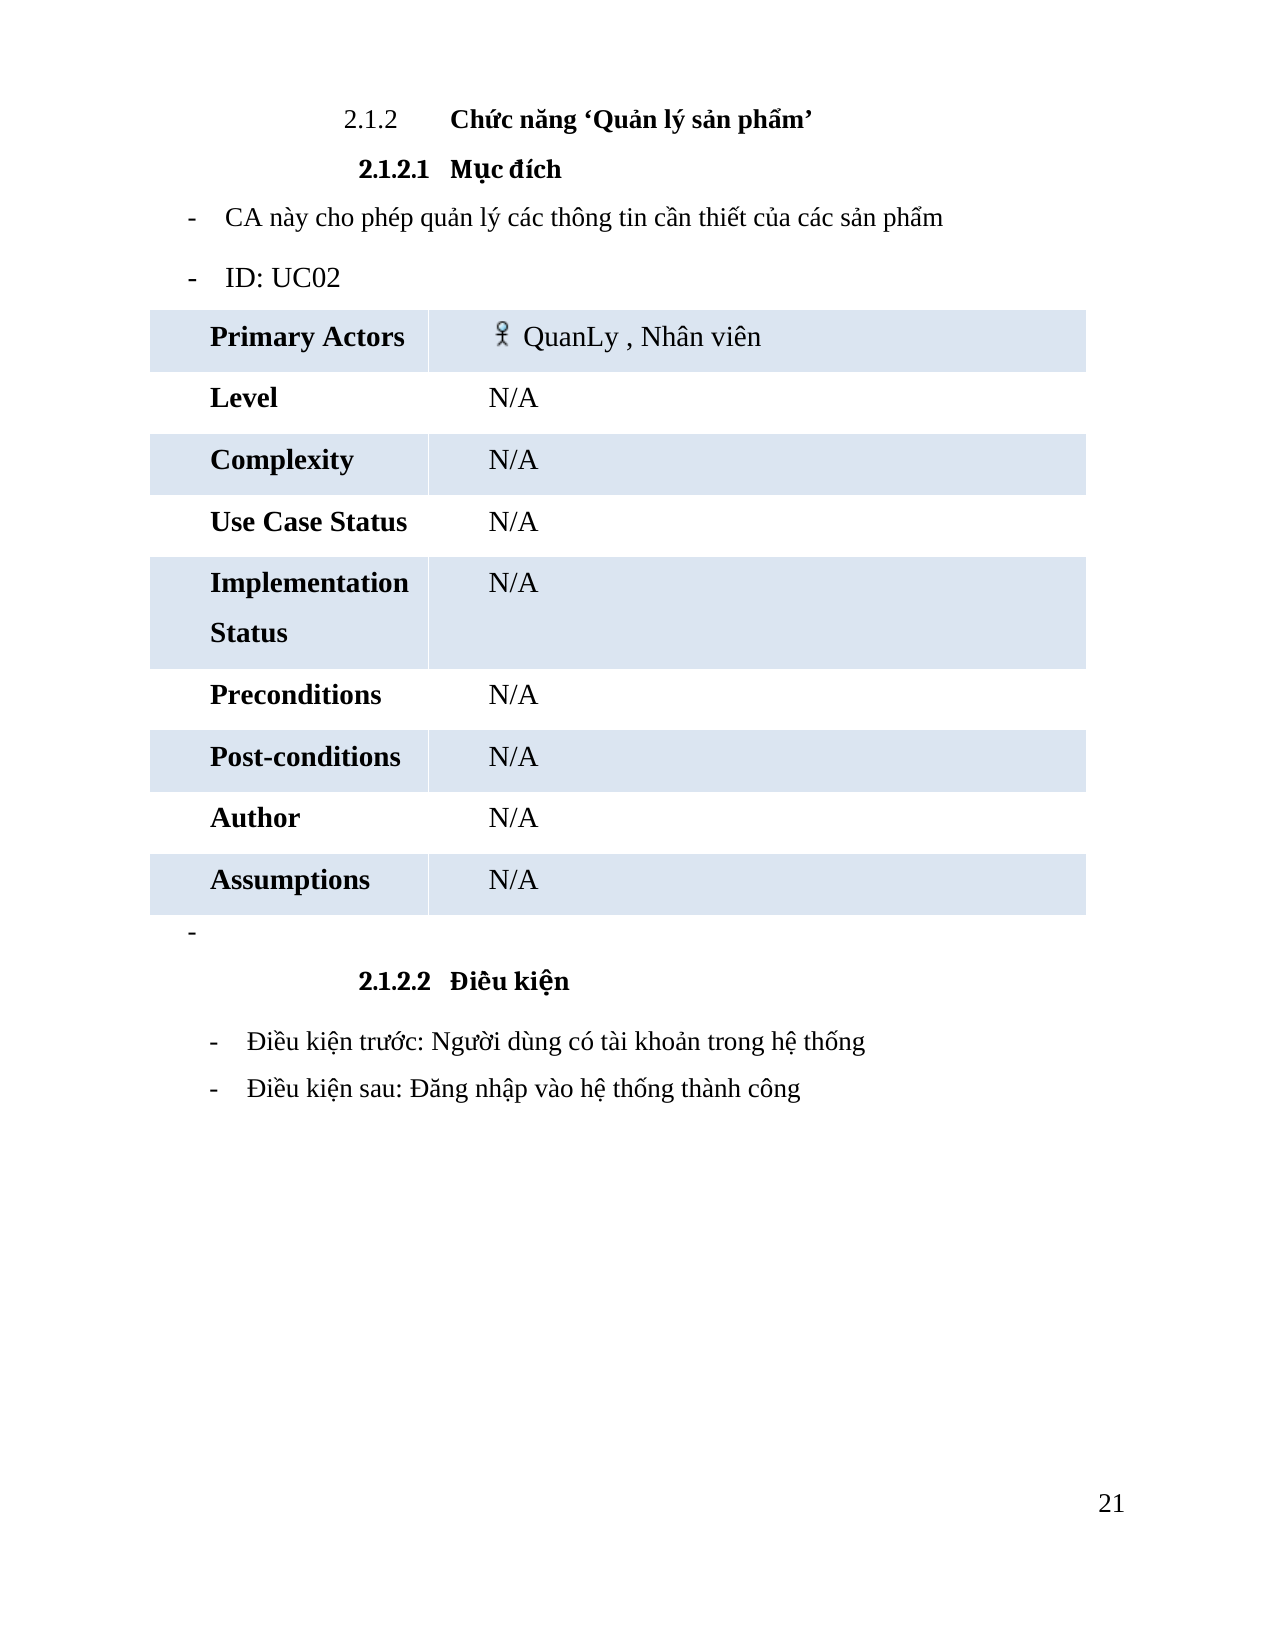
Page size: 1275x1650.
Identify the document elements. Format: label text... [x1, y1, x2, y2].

table_cell N/A [429, 495, 1086, 557]
subtitle Chức năng ‘Quản lý sản phẩm’ [285, 103, 1125, 134]
table_cell Post-conditions [150, 730, 428, 792]
table_cell N/A [429, 669, 1086, 730]
table_header Primary Actors [150, 310, 428, 372]
table_cell N/A [429, 792, 1086, 853]
table_cell Implementation Status [150, 557, 428, 669]
table_cell Assumptions [150, 854, 428, 915]
table_header QuanLy , Nhân viên [429, 310, 1086, 372]
picture [488, 320, 516, 347]
table_cell N/A [429, 854, 1086, 915]
subtitle Điều kiện [300, 966, 1125, 997]
table_cell N/A [429, 434, 1086, 495]
list CA này cho phép quản lý các thông tin cần thiết của các sản phẩm [187, 201, 1125, 232]
table_cell Complexity [150, 434, 428, 495]
table_cell Level [150, 372, 428, 434]
table_cell Preconditions [150, 669, 428, 730]
table_cell N/A [429, 557, 1086, 669]
list Điều kiện trước: Người dùng có tài khoản trong hệ thống [209, 1025, 1125, 1056]
table_cell Author [150, 792, 428, 853]
table_cell N/A [429, 372, 1086, 434]
subtitle Mục đích [300, 154, 1125, 185]
table_cell Use Case Status [150, 495, 428, 557]
list Điều kiện sau: Đăng nhập vào hệ thống thành công [209, 1072, 1125, 1103]
list ID: UC02 [187, 260, 1125, 294]
table_cell N/A [429, 730, 1086, 792]
